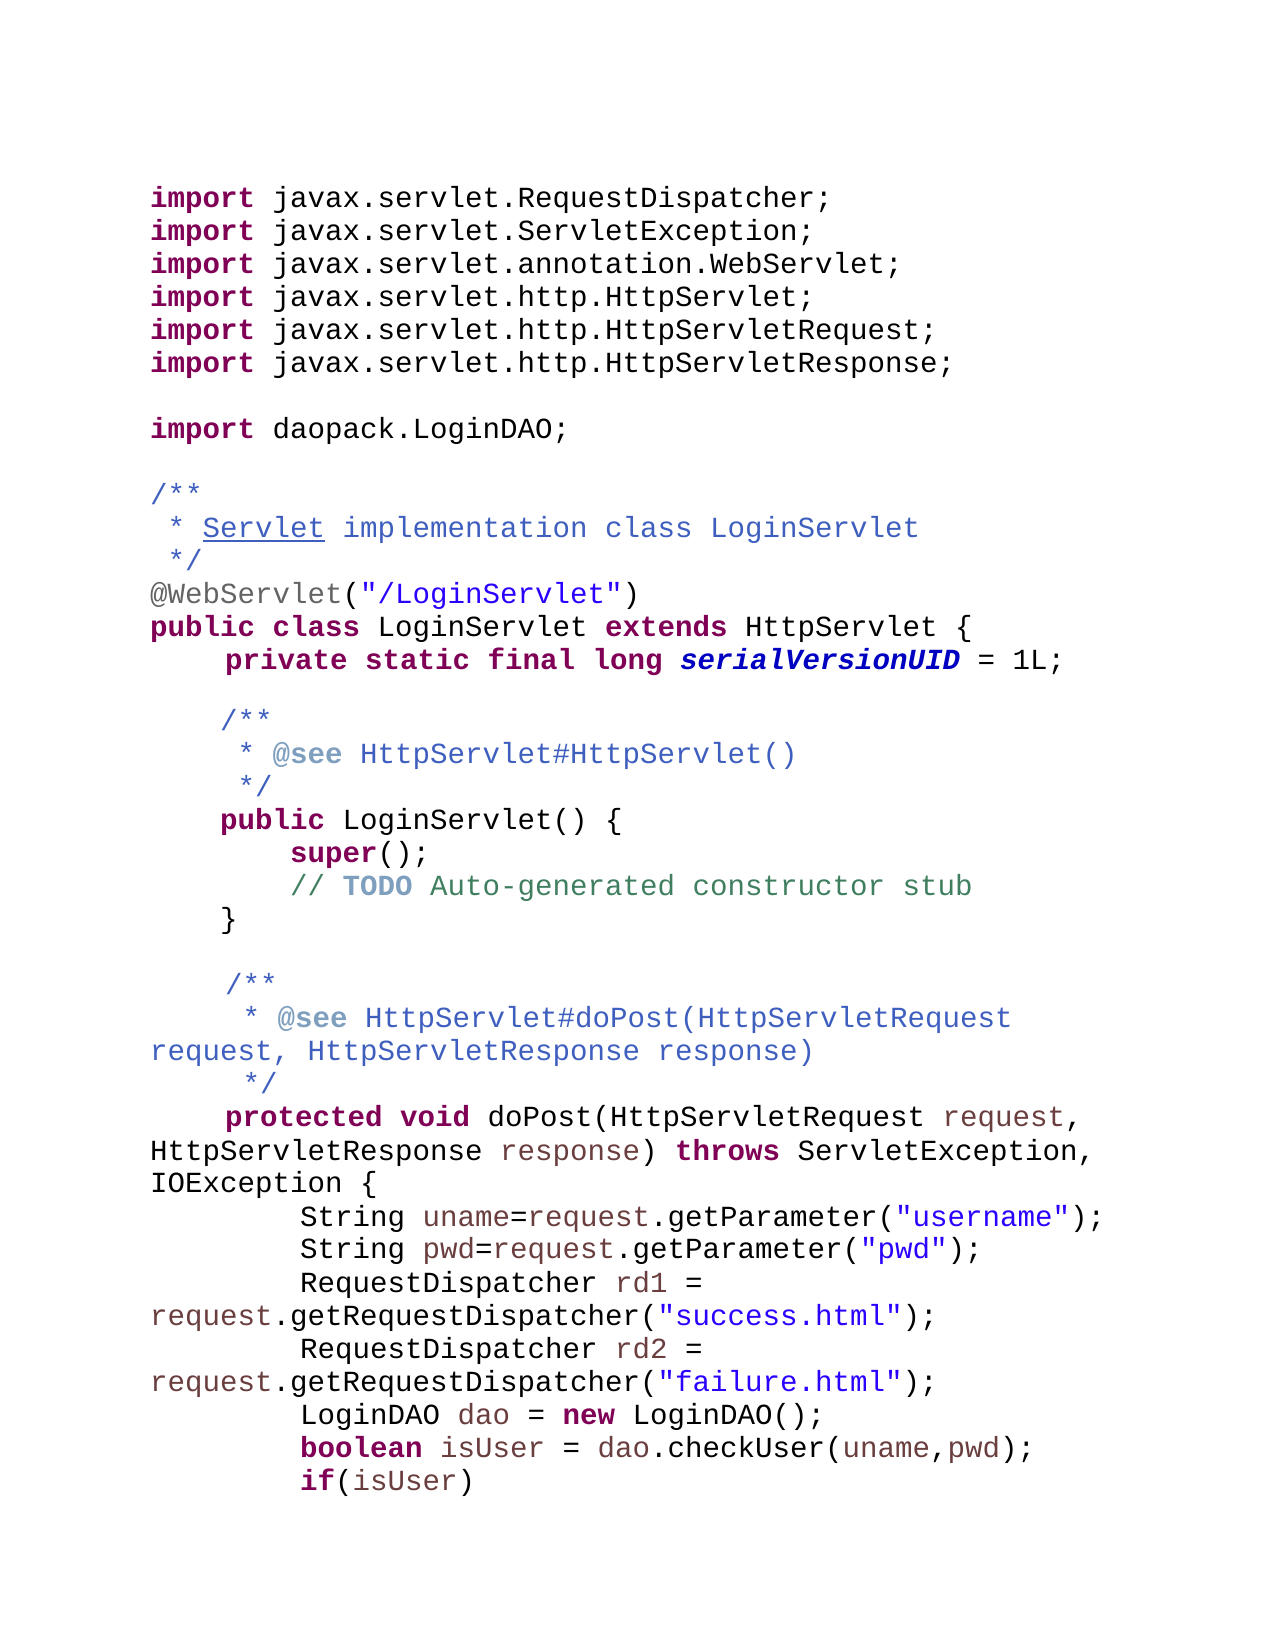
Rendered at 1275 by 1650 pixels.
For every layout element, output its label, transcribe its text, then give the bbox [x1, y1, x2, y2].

text public LoginServlet() { [150, 805, 1125, 838]
text RequestDispatcher rd2 = request.getRequestDispatcher("failure.html"); [150, 1334, 1125, 1400]
text import javax.servlet.http.HttpServlet; [150, 282, 1125, 315]
text String uname=request.getParameter("username"); [150, 1202, 1125, 1235]
text */ [150, 546, 1125, 579]
text LoginDAO dao = new LoginDAO(); [150, 1400, 1125, 1433]
text import javax.servlet.ServletException; [150, 216, 1125, 249]
text String pwd=request.getParameter("pwd"); [150, 1235, 1125, 1268]
text private static final long serialVersionUID = 1L; [150, 645, 1125, 678]
text /** [150, 706, 1125, 739]
text RequestDispatcher rd1 = request.getRequestDispatcher("success.html"); [150, 1268, 1125, 1334]
text import javax.servlet.http.HttpServletResponse; [150, 348, 1125, 381]
text // TODO Auto-generated constructor stub [150, 871, 1125, 904]
text * @see HttpServlet#HttpServlet() [150, 739, 1125, 772]
text /** [150, 971, 1125, 1003]
text public class LoginServlet extends HttpServlet { [150, 612, 1125, 645]
text import javax.servlet.http.HttpServletRequest; [150, 315, 1125, 348]
text import daopack.LoginDAO; [150, 414, 1125, 447]
text * Servlet implementation class LoginServlet [150, 513, 1125, 546]
text */ [150, 1069, 1125, 1103]
text */ [150, 772, 1125, 805]
text import javax.servlet.RequestDispatcher; [150, 183, 1125, 216]
text @WebServlet("/LoginServlet") [150, 579, 1125, 612]
text * @see HttpServlet#doPost(HttpServletRequest request, HttpServletResponse response) [150, 1003, 1125, 1069]
text if(isUser) [150, 1466, 1125, 1499]
text } [150, 904, 1125, 937]
text import javax.servlet.annotation.WebServlet; [150, 249, 1125, 282]
text super(); [150, 838, 1125, 871]
text /** [150, 480, 1125, 513]
text boolean isUser = dao.checkUser(uname,pwd); [150, 1433, 1125, 1466]
text protected void doPost(HttpServletRequest request, HttpServletResponse response) throws ServletException, IOException { [150, 1103, 1125, 1202]
